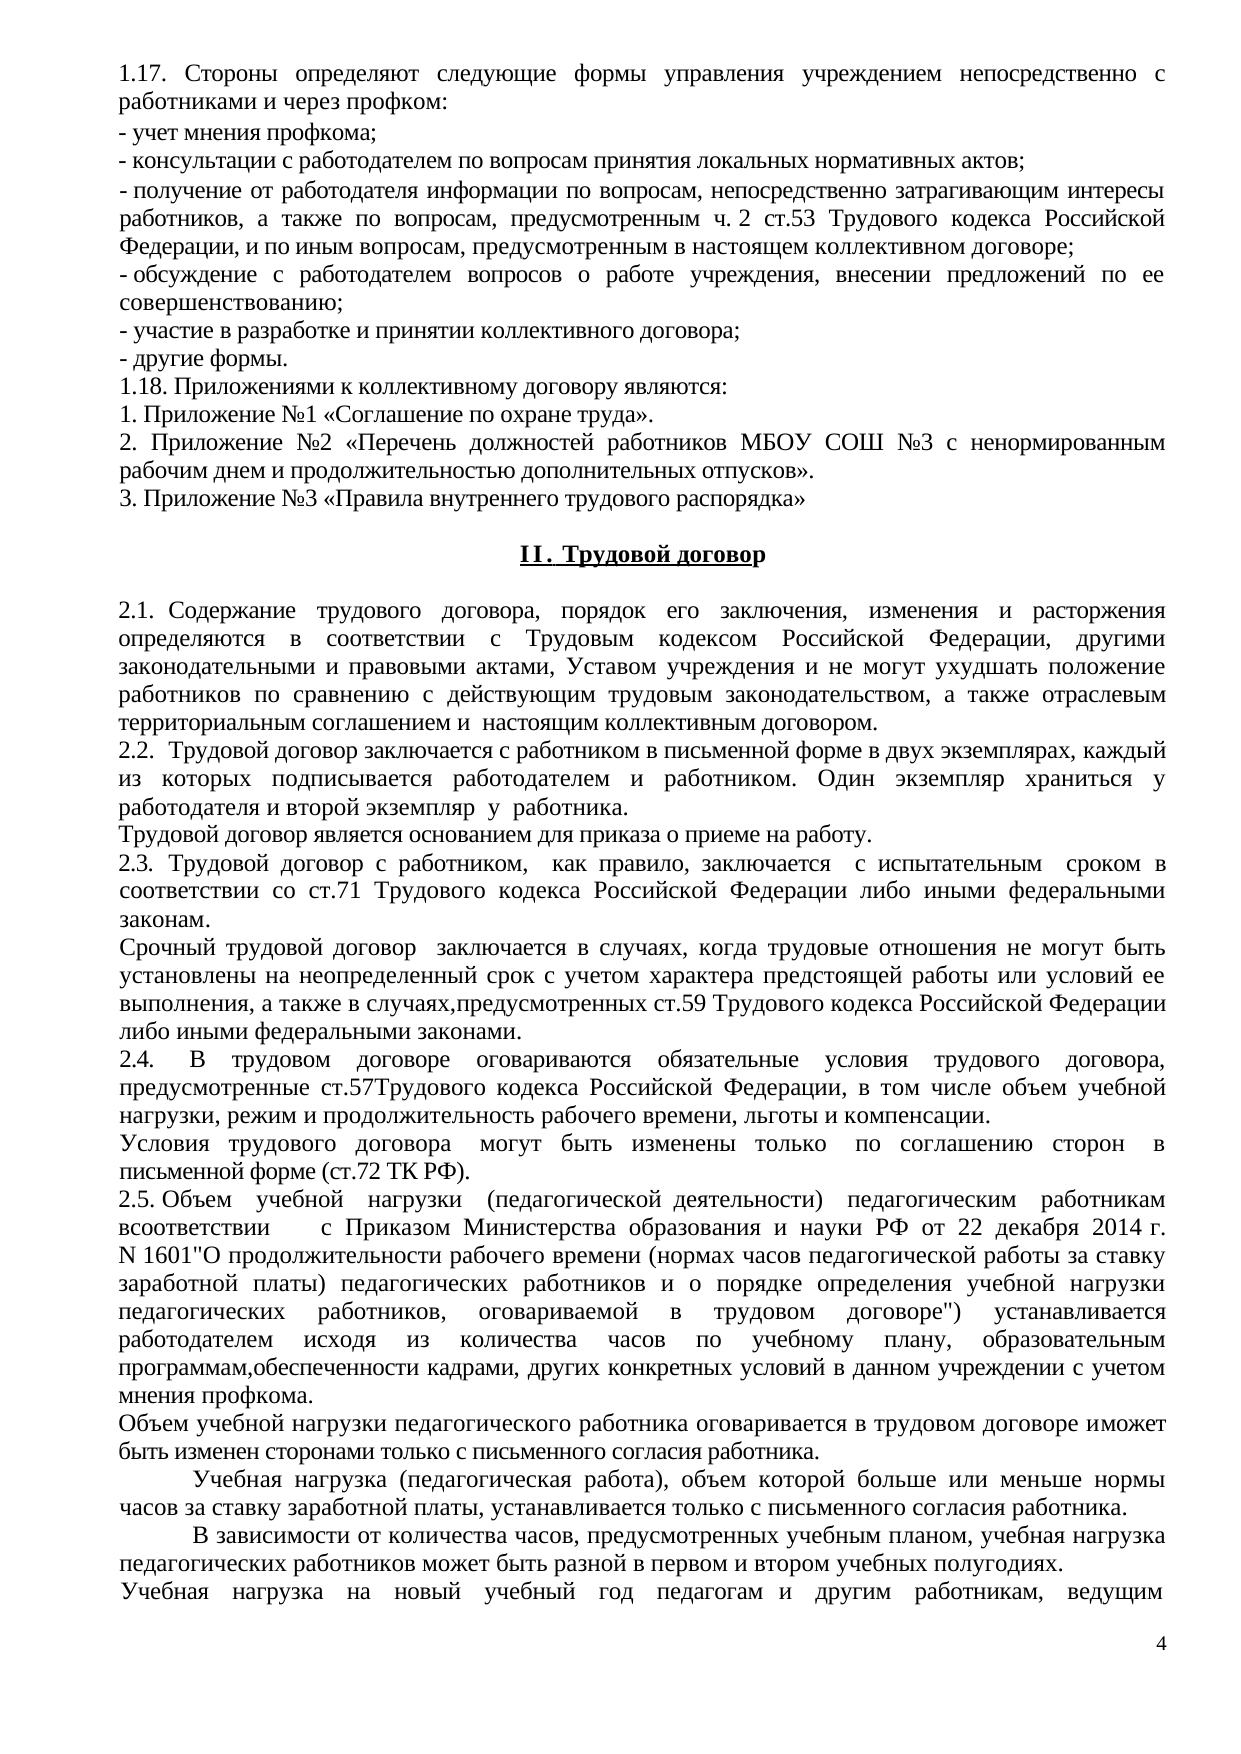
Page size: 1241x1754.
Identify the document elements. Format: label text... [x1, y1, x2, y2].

list обсуждение с работодателем вопросов о работе учреждения, внесении предложений по ее совершенствованию; [119, 260, 1165, 316]
text 3. Приложение №3 «Правила внутреннего трудового распорядка» [119, 484, 1166, 512]
text Учебная нагрузка (педагогическая работа), объем которой больше или меньше нормы часов за ставку заработной платы, устанавливается только с письменного согласия работника. [119, 1465, 1166, 1521]
text Объем учебной нагрузки педагогического работника оговаривается в трудовом договоре иможет быть изменен сторонами только с письменного согласия работника. [118, 1409, 1166, 1465]
text Трудовой договор является основанием для приказа о приеме на работу. [118, 821, 1166, 848]
list Содержание трудового договора, порядок его заключения, изменения и расторжения определяются в соответствии с Трудовым кодексом Российской Федерации, другими законодательными и правовыми актами, Уставом учреждения и не могут ухудшать положение работников по сравнению с действующим трудовым законодательством, а также отраслевым территориальным соглашением и настоящим коллективным договором. [118, 596, 1166, 736]
text 2. Приложение №2 «Перечень должностей работников МБОУ СОШ №3 с ненормированным рабочим днем и продолжительностью дополнительных отпусков». [119, 428, 1166, 484]
text II. Трудовой договор [119, 540, 1166, 568]
list учет мнения профкома; [118, 118, 1166, 146]
text 2.3. Трудовой договор с работником, как правило, заключается с испытательным сроком в соответствии со ст.71 Трудового кодекса Российской Федерации либо иными федеральными законам. Срочный трудовой договор заключается в случаях, когда трудовые отношения не могут быть установлены на неопределенный срок с учетом характера предстоящей работы или условий ее выполнения, а также в случаях,предусмотренных ст.59 Трудового кодекса Российской Федерации либо иными федеральными законами. [118, 848, 1166, 1045]
text 1.17. Стороны определяют следующие формы управления учреждением непосредственно с работниками и через профком: [118, 59, 1166, 115]
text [120, 1577, 1166, 1605]
list участие в разработке и принятии коллективного договора; [119, 316, 1166, 344]
list Трудовой договор заключается с работником в письменной форме в двух экземплярах, каждый из которых подписывается работодателем и работником. Один экземпляр храниться у работодателя и второй экземпляр у работника. [118, 736, 1166, 821]
text 1. Приложение №1 «Соглашение по охране труда». [119, 400, 1166, 428]
text 1.18. Приложениями к коллективному договору являются: [119, 372, 1166, 400]
list другие формы. [119, 344, 1166, 372]
text 2.4. В трудовом договоре оговариваются обязательные условия трудового договора, предусмотренные ст.57Трудового кодекса Российской Федерации, в том числе объем учебной нагрузки, режим и продолжительность рабочего времени, льготы и компенсации. [119, 1045, 1166, 1129]
text Условия трудового договора могут быть изменены только по соглашению сторон в письменной форме (ст.72 ТК РФ). [119, 1129, 1166, 1185]
list получение от работодателя информации по вопросам, непосредственно затрагивающим интересы работников, а также по вопросам, предусмотренным ч. 2 ст.53 Трудового кодекса Российской Федерации, и по иным вопросам, предусмотренным в настоящем коллективном договоре; [119, 176, 1165, 260]
text В зависимости от количества часов, предусмотренных учебным планом, учебная нагрузка педагогических работников может быть разной в первом и втором учебных полугодиях. [119, 1521, 1166, 1577]
list консультации с работодателем по вопросам принятия локальных нормативных актов; [118, 146, 1166, 174]
text 2.5. Объем учебной нагрузки (педагогической деятельности) педагогическим работникам всоответствии с Приказом Министерства образования и науки РФ от 22 декабря 2014 г. N 1601"О продолжительности рабочего времени (нормах часов педагогической работы за ставку заработной платы) педагогических работников и о порядке определения учебной нагрузки педагогических работников, оговариваемой в трудовом договоре") устанавливается работодателем исходя из количества часов по учебному плану, образовательным программам,обеспеченности кадрами, других конкретных условий в данном учреждении с учетом мнения профкома. [118, 1185, 1166, 1409]
